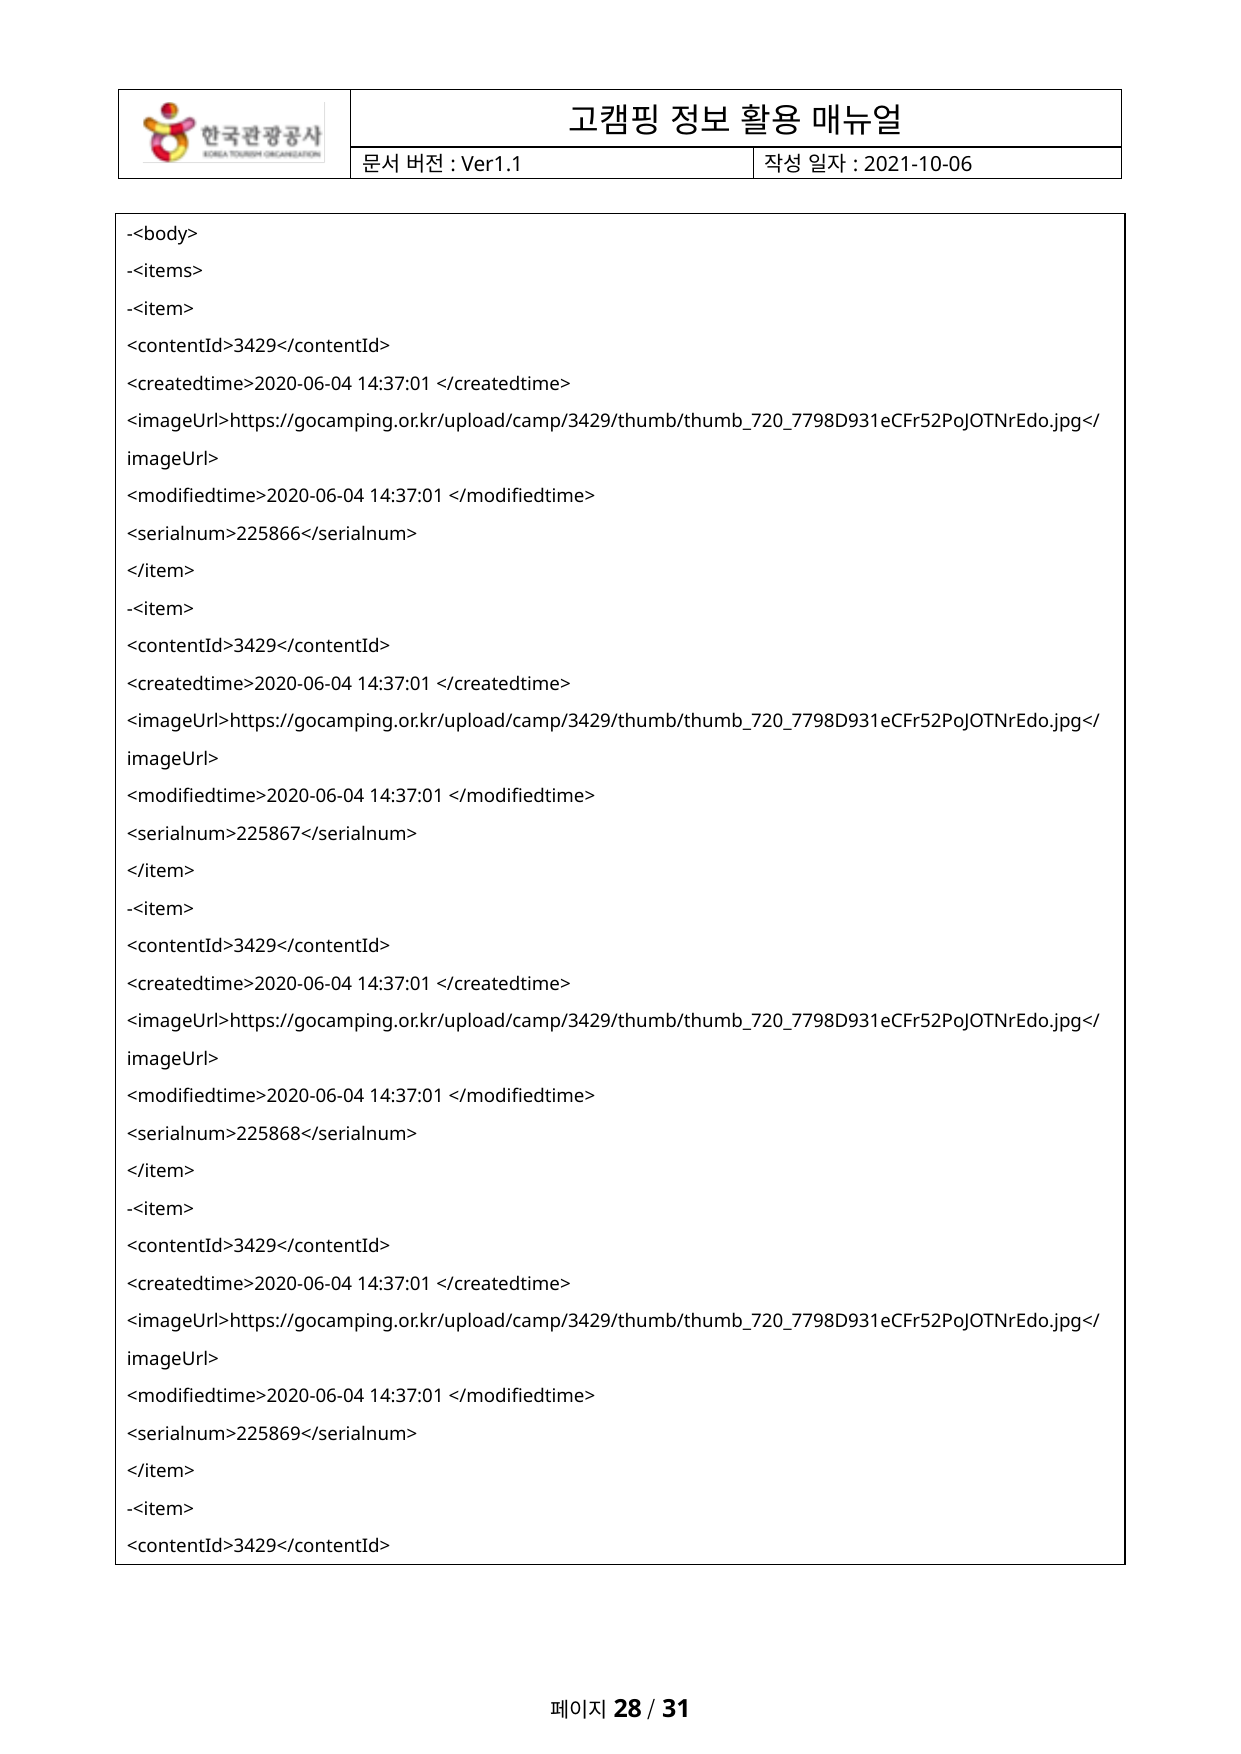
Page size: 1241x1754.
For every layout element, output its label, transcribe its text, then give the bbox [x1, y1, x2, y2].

picture [142, 102, 327, 165]
